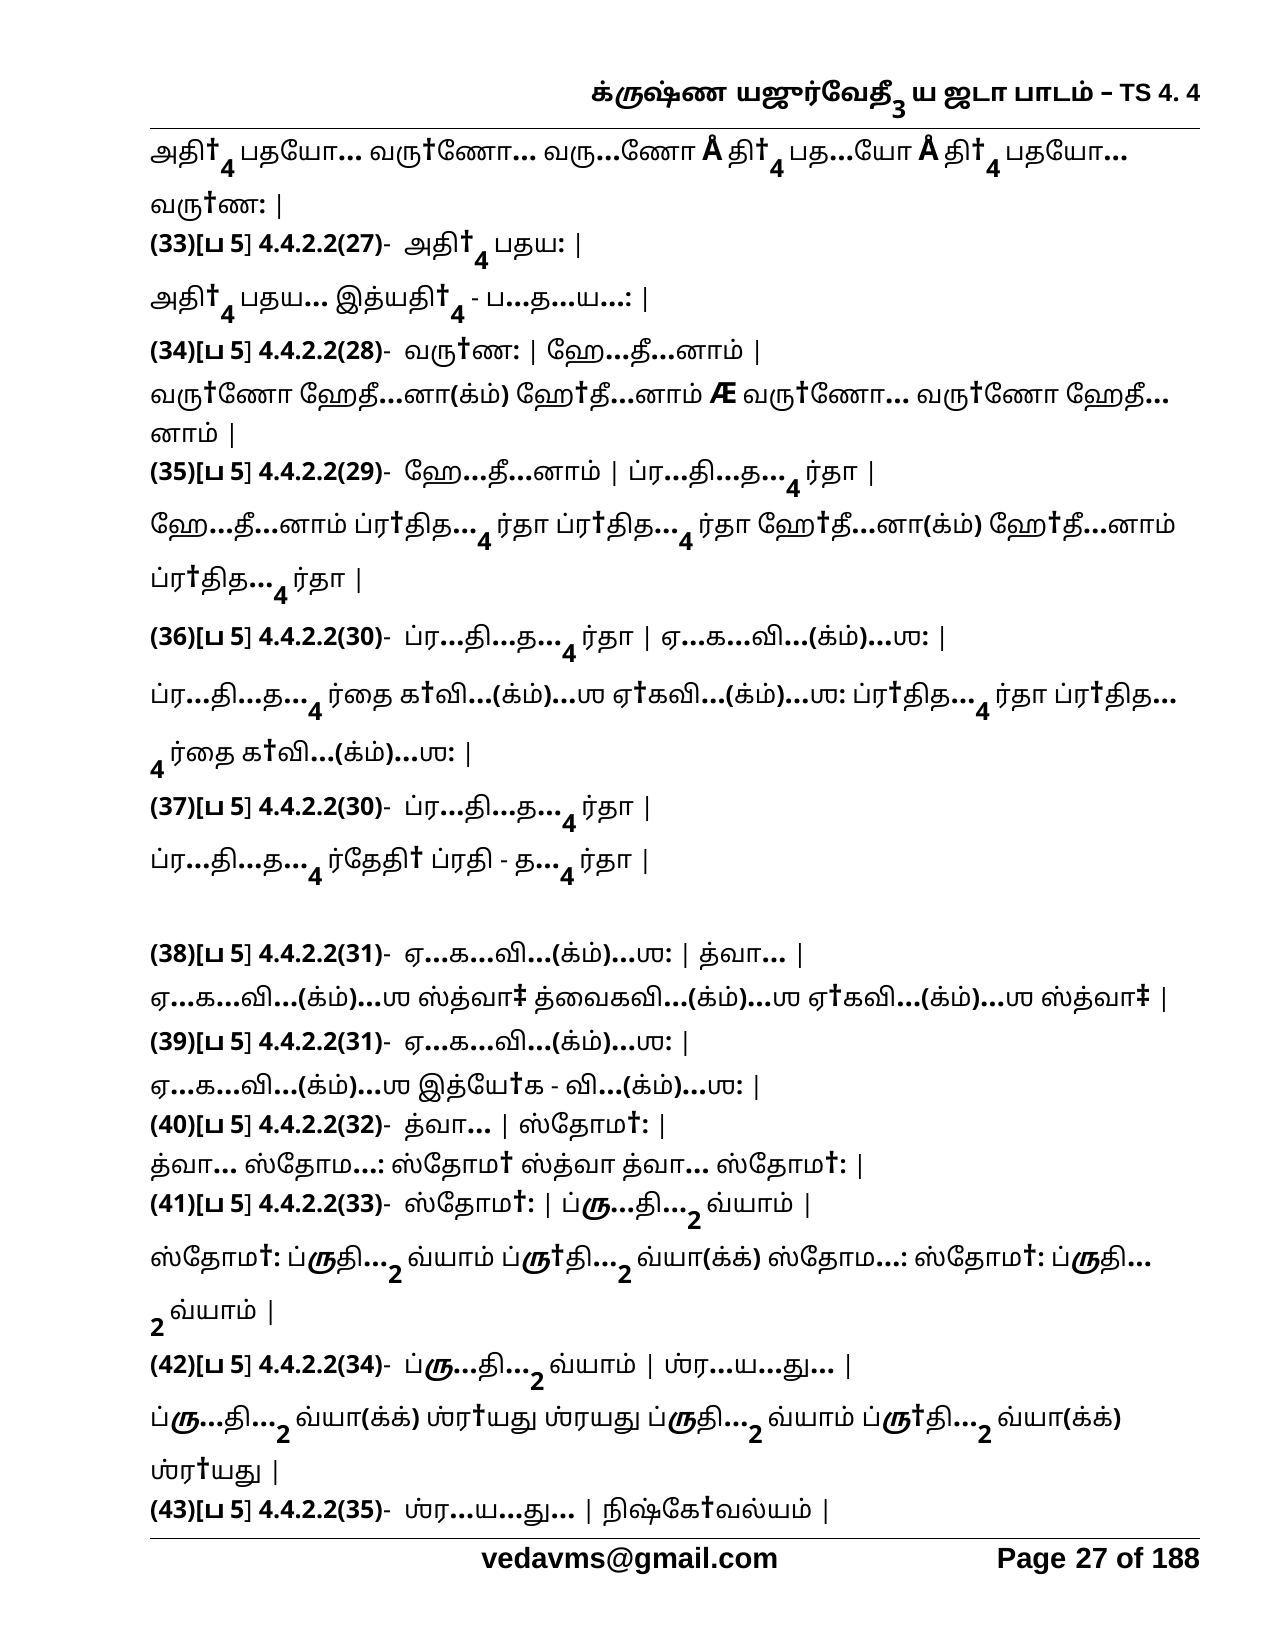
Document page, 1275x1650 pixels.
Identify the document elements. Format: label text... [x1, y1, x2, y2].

text (41)[ப5] 4.4.2.2(33)- ஸ்தோம†: | ப்ரு…தி…2வ்யாம் | [150, 1186, 1200, 1237]
text (35)[ப5] 4.4.2.2(29)- ஹே…தீ…னாம் | ப்ர…தி…த…4ர்தா | [150, 453, 1200, 504]
text வரு†ணோ ஹேதீ…னா(க்ம்) ஹே†தீ…னாம் Æவரு†ணோ… வரு†ணோ ஹேதீ…னாம் | [150, 372, 1200, 452]
text அதி†4பதய… இத்யதி†4 - ப…த…ய…: | [150, 279, 1200, 330]
text ப்ரு…தி…2வ்யா(க்க்) ஶ்ர†யது ஶ்ரயது ப்ருதி…2வ்யாம் ப்ரு†தி…2வ்யா(க்க்) ஶ்ர†யது | [150, 1400, 1200, 1490]
text அதி†4பதயோ… வரு†ணோ… வரு…ணோ Åதி†4பத…யோ Åதி†4பதயோ… வரு†ண: | [150, 129, 1200, 224]
text (40)[ப5] 4.4.2.2(32)- த்வா… | ஸ்தோம†: | [150, 1107, 1200, 1144]
text (37)[ப5] 4.4.2.2(30)- ப்ர…தி…த…4ர்தா | [150, 788, 1200, 839]
text ஹே…தீ…னாம் ப்ர†தித…4ர்தா ப்ர†தித…4ர்தா ஹே†தீ…னா(க்ம்) ஹே†தீ…னாம் ப்ர†தித…4ர்தா | [150, 507, 1200, 612]
text (39)[ப5] 4.4.2.2(31)- ஏ…க…வி…(க்ம்)…ஶ: | [150, 1019, 1200, 1061]
text ஏ…க…வி…(க்ம்)…ஶ ஸ்த்வா‡ த்வைகவி…(க்ம்)…ஶ ஏ†கவி…(க்ம்)…ஶ ஸ்த்வா‡ | [150, 975, 1200, 1017]
text த்வா… ஸ்தோம…: ஸ்தோம† ஸ்த்வா த்வா… ஸ்தோம†: | [150, 1146, 1200, 1184]
text ஸ்தோம†: ப்ருதி…2வ்யாம் ப்ரு†தி…2வ்யா(க்க்) ஸ்தோம…: ஸ்தோம†: ப்ருதி…2வ்யாம் | [150, 1239, 1200, 1344]
text ஏ…க…வி…(க்ம்)…ஶ இத்யே†க - வி…(க்ம்)…ஶ: | [150, 1063, 1200, 1105]
text ப்ர…தி…த…4ர்தேதி† ப்ரதி - த…4ர்தா | [150, 842, 1200, 893]
text (43)[ப5] 4.4.2.2(35)- ஶ்ர…ய…து… | நிஷ்கே†வல்யம் | [150, 1492, 1200, 1529]
text ப்ர…தி…த…4ர்தை க†வி…(க்ம்)…ஶ ஏ†கவி…(க்ம்)…ஶ: ப்ர†தித…4ர்தா ப்ர†தித…4ர்தை க†வி…(க்ம்)…ஶ: | [150, 672, 1200, 786]
text (38)[ப5] 4.4.2.2(31)- ஏ…க…வி…(க்ம்)…ஶ: | த்வா… | [150, 931, 1200, 973]
text (36)[ப5] 4.4.2.2(30)- ப்ர…தி…த…4ர்தா | ஏ…க…வி…(க்ம்)…ஶ: | [150, 614, 1200, 669]
text (42)[ப5] 4.4.2.2(34)- ப்ரு…தி…2வ்யாம் | ஶ்ர…ய…து… | [150, 1346, 1200, 1397]
text (34)[ப5] 4.4.2.2(28)- வரு†ண: | ஹே…தீ…னாம் | [150, 333, 1200, 370]
text (33)[ப5] 4.4.2.2(27)- அதி†4பதய: | [150, 226, 1200, 277]
